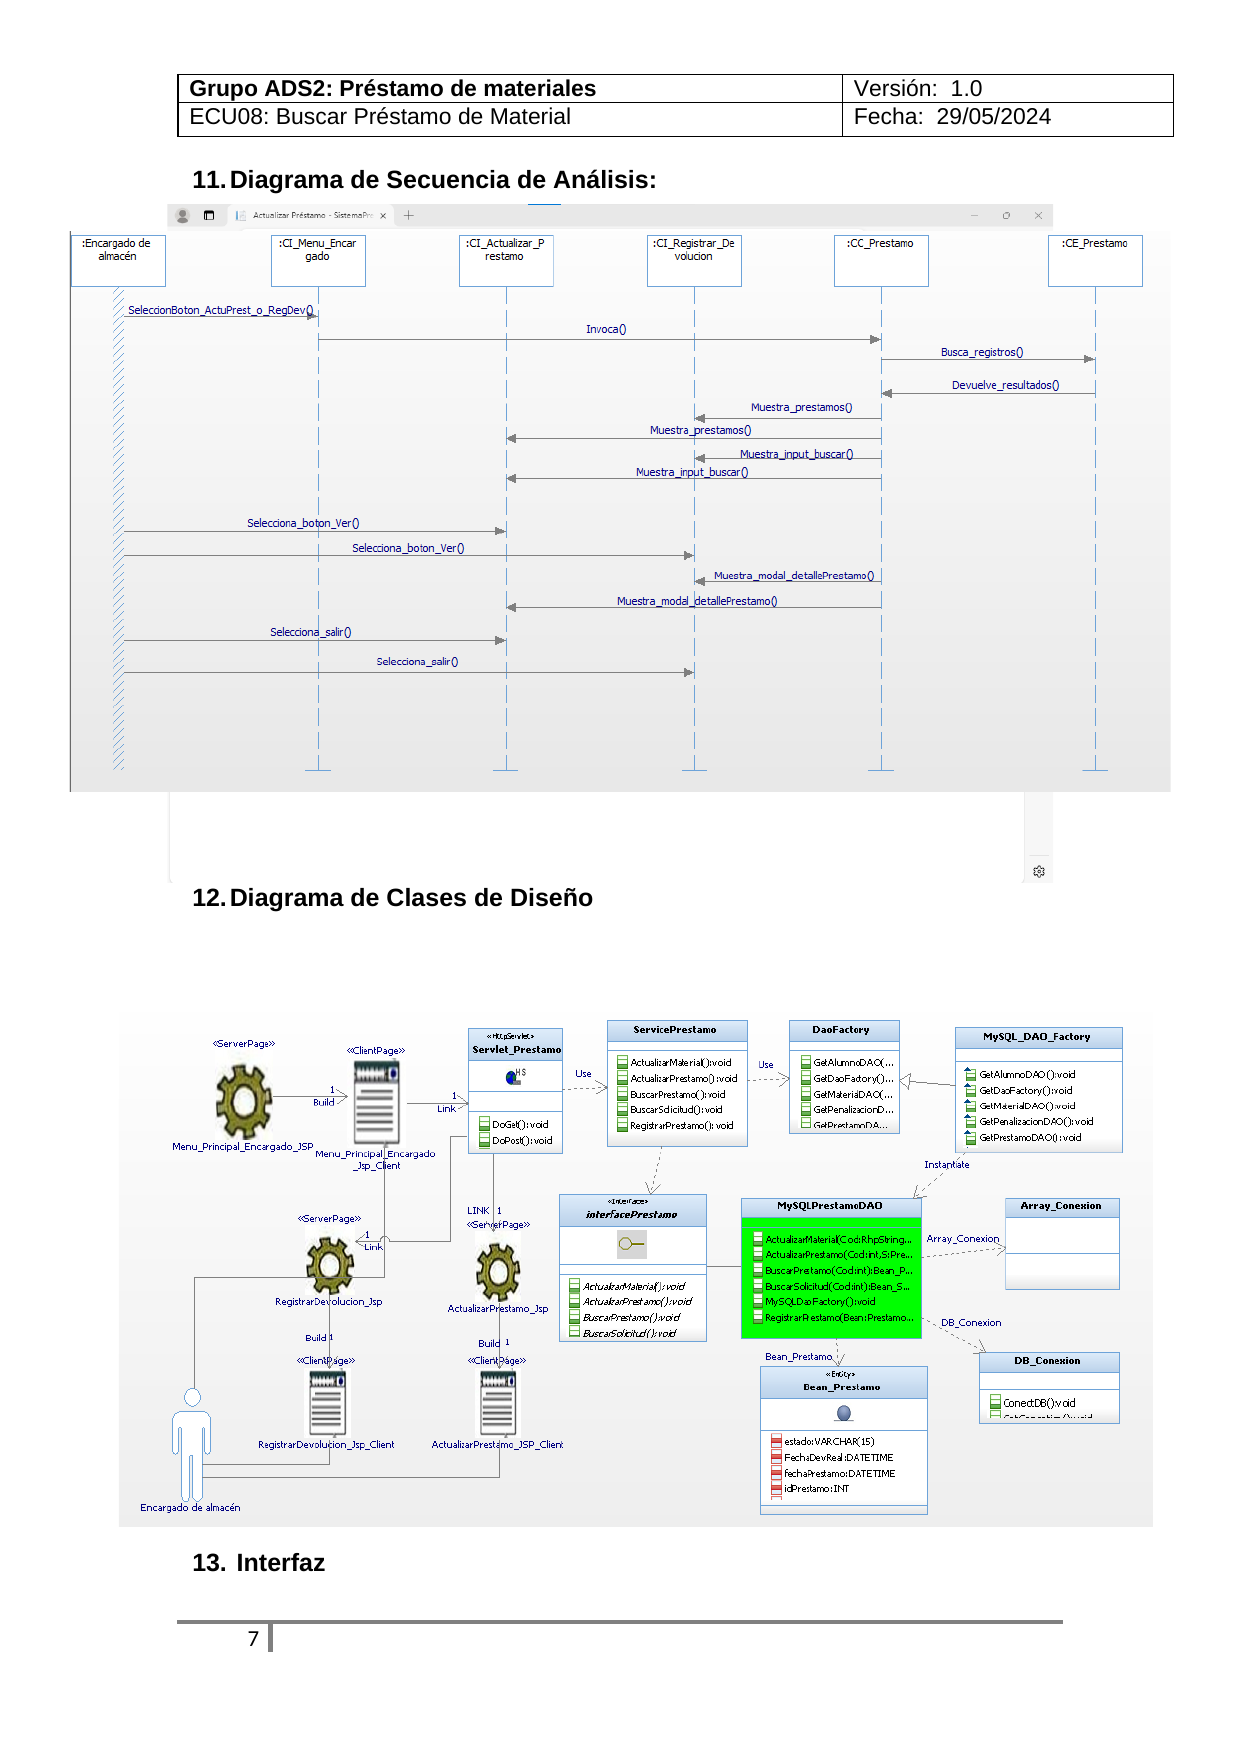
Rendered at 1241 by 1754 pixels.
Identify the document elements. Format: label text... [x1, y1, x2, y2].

subtitle Diagrama de Secuencia de Análisis: [192, 165, 1063, 194]
subtitle Diagrama de Clases de Diseño [192, 883, 1063, 911]
picture [118, 1012, 1153, 1527]
picture [69, 204, 1171, 883]
subtitle Interfaz [192, 1548, 1063, 1576]
